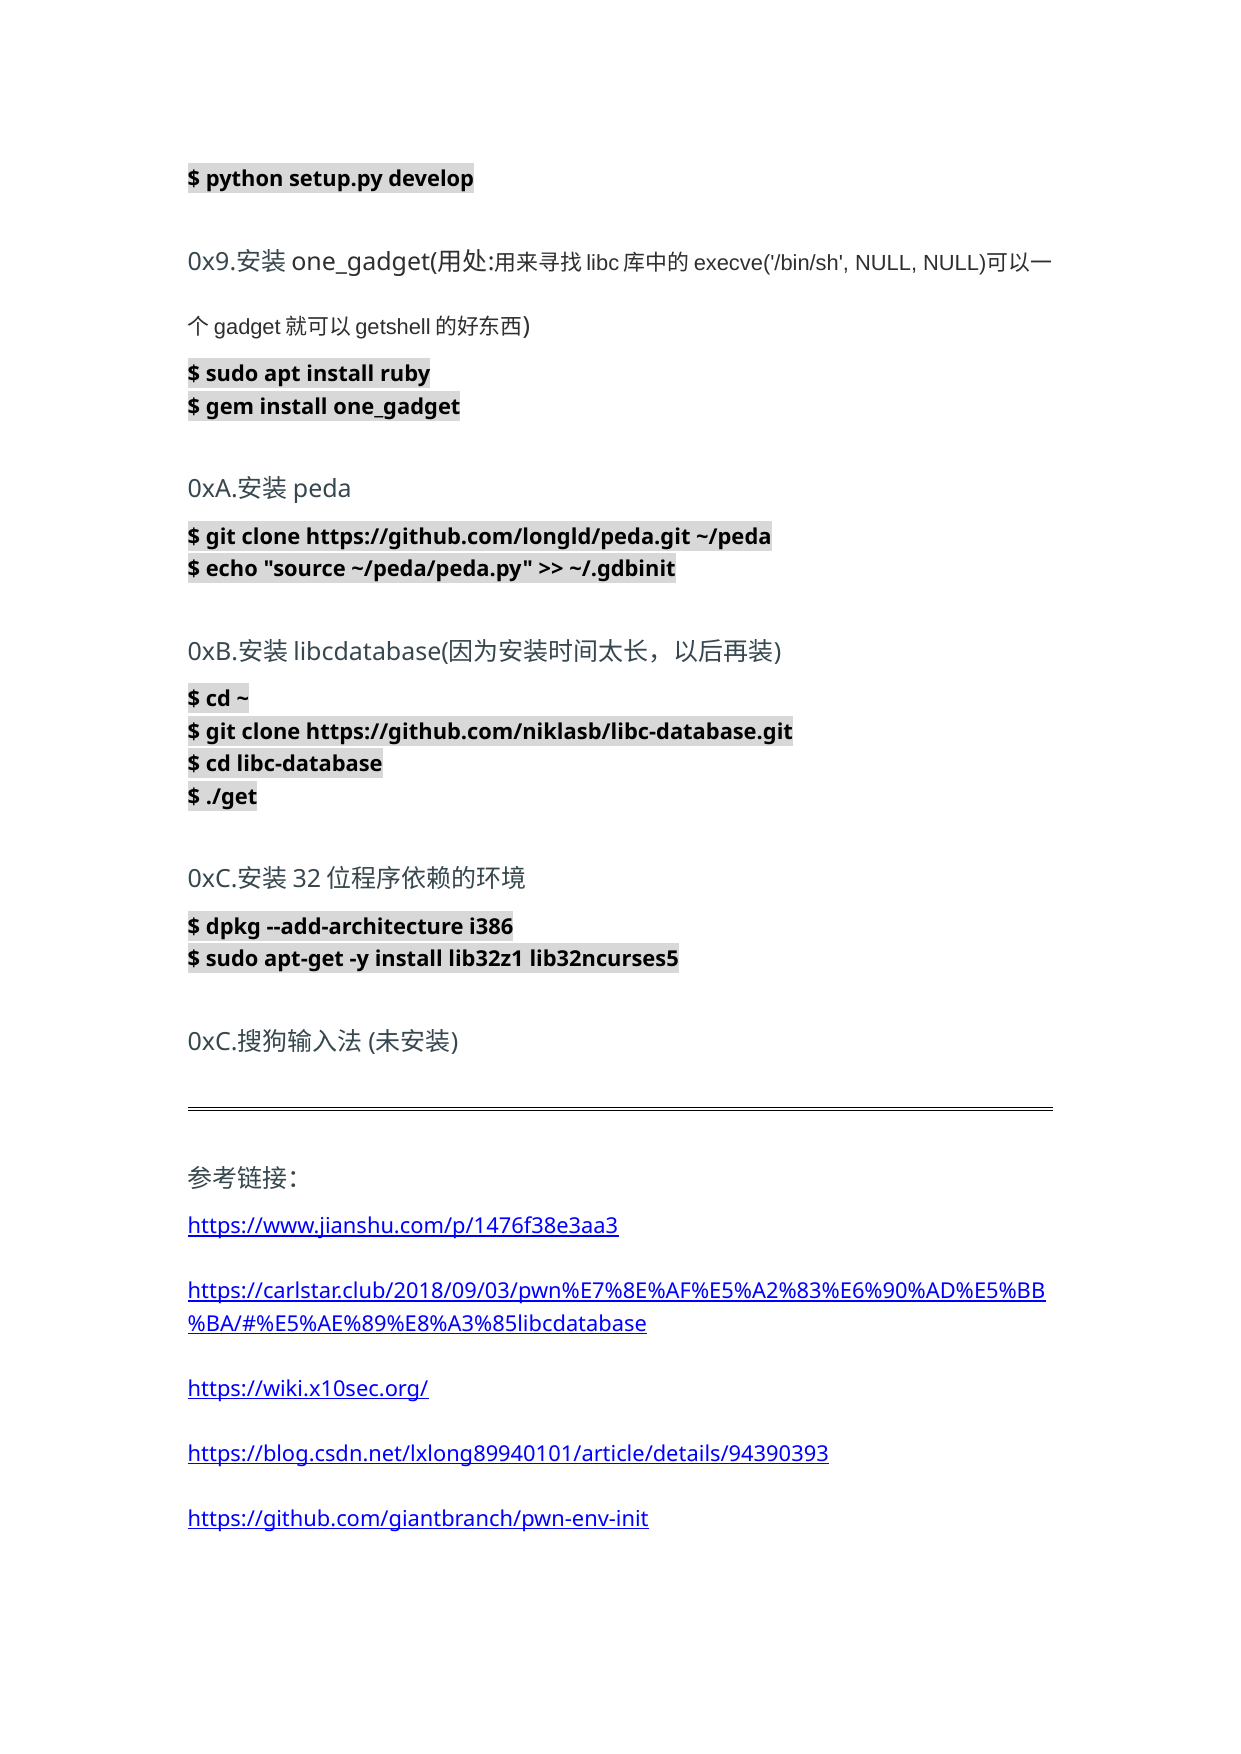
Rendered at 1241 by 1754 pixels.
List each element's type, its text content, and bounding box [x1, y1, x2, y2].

text $ ./get [187, 779, 1053, 812]
text https://carlstar.club/2018/09/03/pwn%E7%8E%AF%E5%A2%83%E6%90%AD%E5%BB%BA/#%E5%AE%89%E8%A3%85libcdatabase [187, 1274, 1053, 1339]
text $ cd ~ [187, 682, 1053, 714]
text 0x9.安装one_gadget(用处:用来寻找libc库中的execve('/bin/sh', NULL, NULL)可以一个gadget就可以getshell的好东西) [187, 227, 1053, 357]
text $ cd libc-database [187, 747, 1053, 779]
text $ sudo apt-get -y install lib32z1 lib32ncurses5 [187, 942, 1053, 974]
text https://www.jianshu.com/p/1476f38e3aa3 [187, 1209, 1053, 1241]
text 0xA.安装peda [187, 454, 1053, 519]
text $ python setup.py develop [187, 162, 1053, 194]
text https://wiki.x10sec.org/ [187, 1371, 1053, 1404]
text $ echo "source ~/peda/peda.py" >> ~/.gdbinit [187, 552, 1053, 584]
text $ dpkg --add-architecture i386 [187, 909, 1053, 942]
text $ git clone https://github.com/niklasb/libc-database.git [187, 714, 1053, 747]
text https://github.com/giantbranch/pwn-env-init [187, 1501, 1053, 1534]
text $ sudo apt install ruby [187, 357, 1053, 389]
text https://blog.csdn.net/lxlong89940101/article/details/94390393 [187, 1436, 1053, 1469]
text $ gem install one_gadget [187, 389, 1053, 422]
text $ git clone https://github.com/longld/peda.git ~/peda [187, 519, 1053, 552]
text 参考链接： [187, 1144, 1053, 1209]
text 0xB.安装libcdatabase(因为安装时间太长，以后再装) [187, 617, 1053, 682]
text 0xC.安装32位程序依赖的环境 [187, 844, 1053, 909]
text 0xC.搜狗输入法 (未安装) [187, 1007, 1053, 1072]
